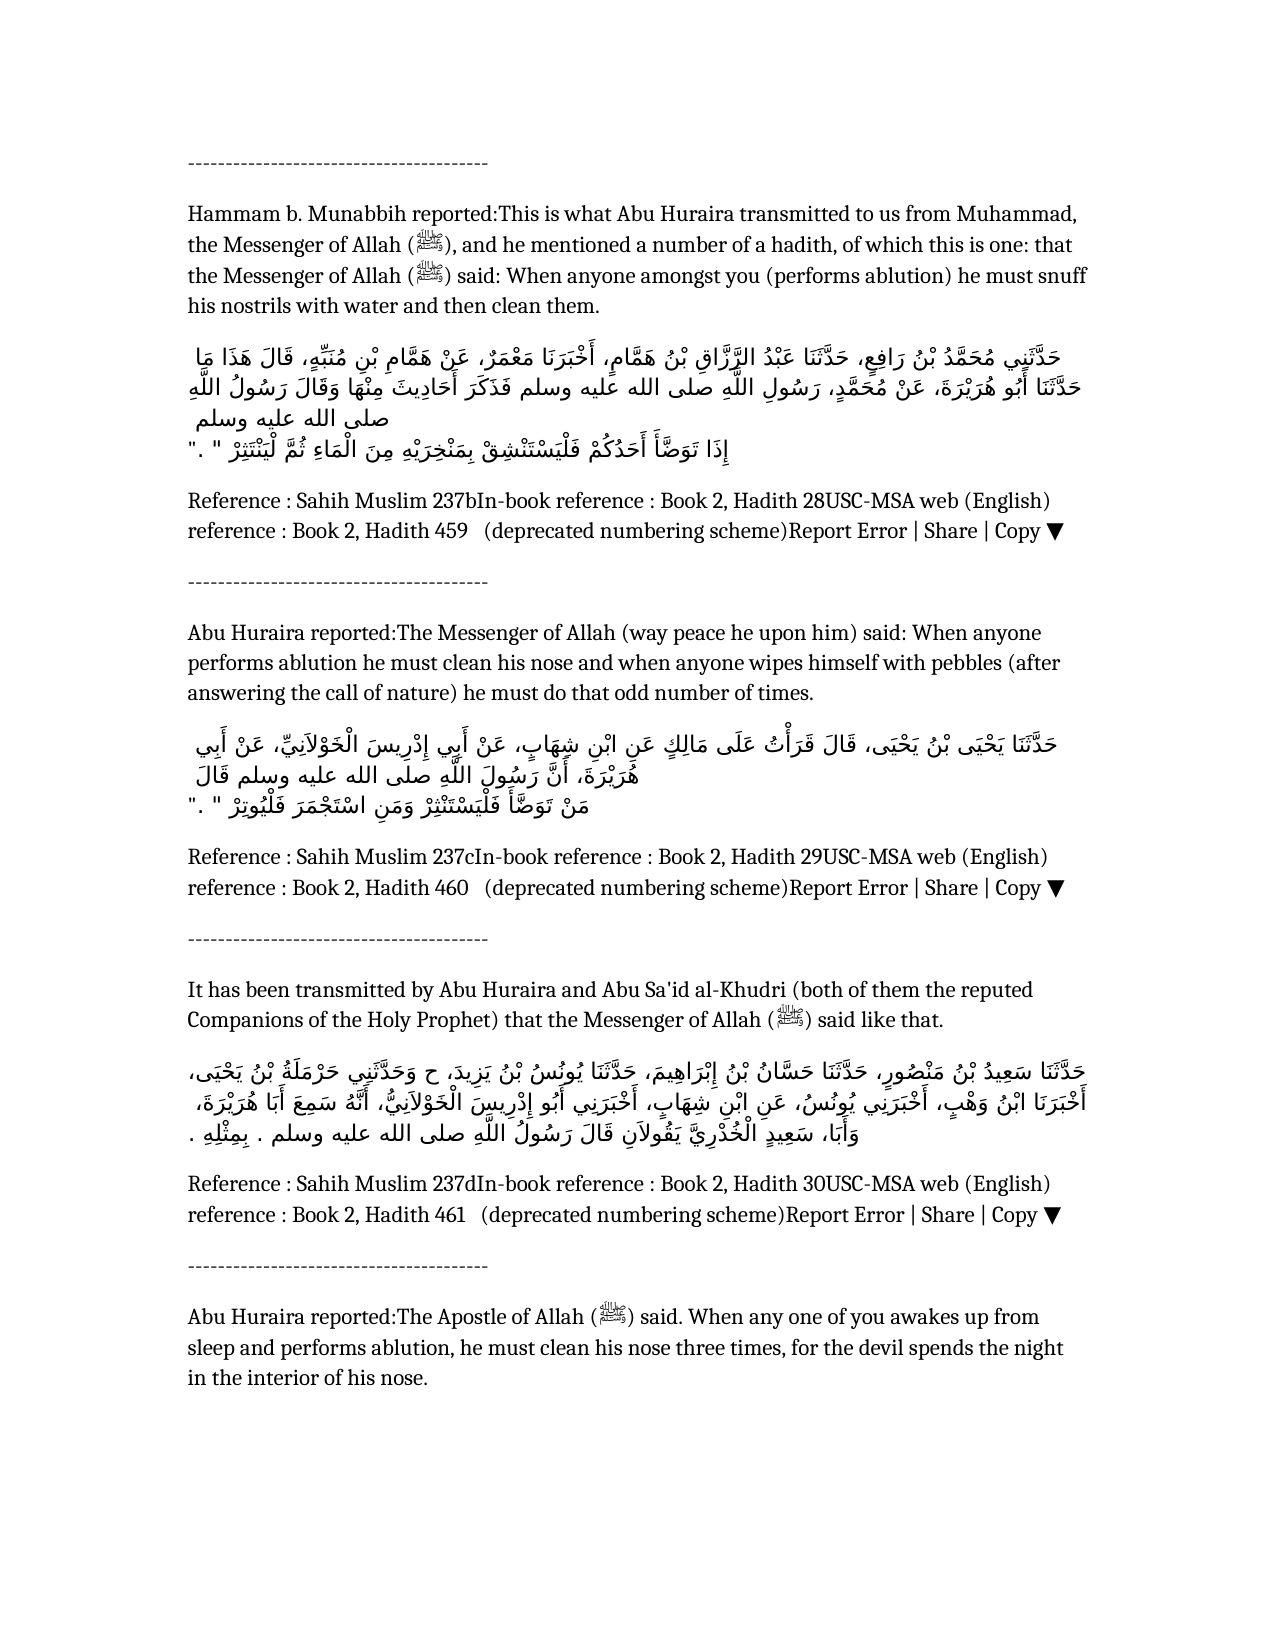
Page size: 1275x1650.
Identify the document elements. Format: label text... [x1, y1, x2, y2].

text Reference : Sahih Muslim 237bIn-book reference : Book 2, Hadith 28USC-MSA web (English) reference : Book 2, Hadith 459 (deprecated numbering scheme)Report Error | Share | Copy ▼ [187, 487, 1087, 544]
text Reference : Sahih Muslim 237cIn-book reference : Book 2, Hadith 29USC-MSA web (English) reference : Book 2, Hadith 460 (deprecated numbering scheme)Report Error | Share | Copy ▼ [187, 844, 1087, 901]
text Abu Huraira reported:The Messenger of Allah (way peace he upon him) said: When anyone performs ablution he must clean his nose and when anyone wipes himself with pebbles (after answering the call of nature) he must do that odd number of times. [187, 620, 1087, 707]
text Abu Huraira reported:The Apostle of Allah (ﷺ) said. When any one of you awakes up from sleep and performs ablution, he must clean his nose three times, for the devil spends the night in the interior of his nose. [187, 1303, 1087, 1391]
text ---------------------------------------- [187, 1252, 1087, 1279]
text حَدَّثَنَا سَعِيدُ بْنُ مَنْصُورٍ، حَدَّثَنَا حَسَّانُ بْنُ إِبْرَاهِيمَ، حَدَّثَنَا يُونُسُ بْنُ يَزِيدَ، ح وَحَدَّثَنِي حَرْمَلَةُ بْنُ يَحْيَى، أَخْبَرَنَا ابْنُ وَهْبٍ، أَخْبَرَنِي يُونُسُ، عَنِ ابْنِ شِهَابٍ، أَخْبَرَنِي أَبُو إِدْرِيسَ الْخَوْلاَنِيُّ، أَنَّهُ سَمِعَ أَبَا هُرَيْرَةَ، وَأَبَا، سَعِيدٍ الْخُدْرِيَّ يَقُولاَنِ قَالَ رَسُولُ اللَّهِ صلى الله عليه وسلم ‏.‏ بِمِثْلِهِ ‏.‏ [187, 1058, 1087, 1146]
text ---------------------------------------- [187, 925, 1087, 952]
text Reference : Sahih Muslim 237dIn-book reference : Book 2, Hadith 30USC-MSA web (English) reference : Book 2, Hadith 461 (deprecated numbering scheme)Report Error | Share | Copy ▼ [187, 1171, 1087, 1228]
text حَدَّثَنِي مُحَمَّدُ بْنُ رَافِعٍ، حَدَّثَنَا عَبْدُ الرَّزَّاقِ بْنُ هَمَّامٍ، أَخْبَرَنَا مَعْمَرٌ، عَنْ هَمَّامِ بْنِ مُنَبِّهٍ، قَالَ هَذَا مَا حَدَّثَنَا أَبُو هُرَيْرَةَ، عَنْ مُحَمَّدٍ، رَسُولِ اللَّهِ صلى الله عليه وسلم فَذَكَرَ أَحَادِيثَ مِنْهَا وَقَالَ رَسُولُ اللَّهِ صلى الله عليه وسلم ‏ "‏ إِذَا تَوَضَّأَ أَحَدُكُمْ فَلْيَسْتَنْشِقْ بِمَنْخِرَيْهِ مِنَ الْمَاءِ ثُمَّ لْيَنْتَثِرْ ‏"‏ ‏.‏ [187, 344, 1087, 463]
text ---------------------------------------- [187, 150, 1087, 176]
text It has been transmitted by Abu Huraira and Abu Sa'id al-Khudri (both of them the reputed Companions of the Holy Prophet) that the Messenger of Allah (ﷺ) said like that. [187, 976, 1087, 1034]
text حَدَّثَنَا يَحْيَى بْنُ يَحْيَى، قَالَ قَرَأْتُ عَلَى مَالِكٍ عَنِ ابْنِ شِهَابٍ، عَنْ أَبِي إِدْرِيسَ الْخَوْلاَنِيِّ، عَنْ أَبِي هُرَيْرَةَ، أَنَّ رَسُولَ اللَّهِ صلى الله عليه وسلم قَالَ ‏ "‏ مَنْ تَوَضَّأَ فَلْيَسْتَنْثِرْ وَمَنِ اسْتَجْمَرَ فَلْيُوتِرْ ‏"‏ ‏.‏ [187, 731, 1087, 819]
text ---------------------------------------- [187, 569, 1087, 595]
text Hammam b. Munabbih reported:This is what Abu Huraira transmitted to us from Muhammad, the Messenger of Allah (ﷺ), and he mentioned a number of a hadith, of which this is one: that the Messenger of Allah (ﷺ) said: When anyone amongst you (performs ablution) he must snuff his nostrils with water and then clean them. [187, 201, 1087, 319]
